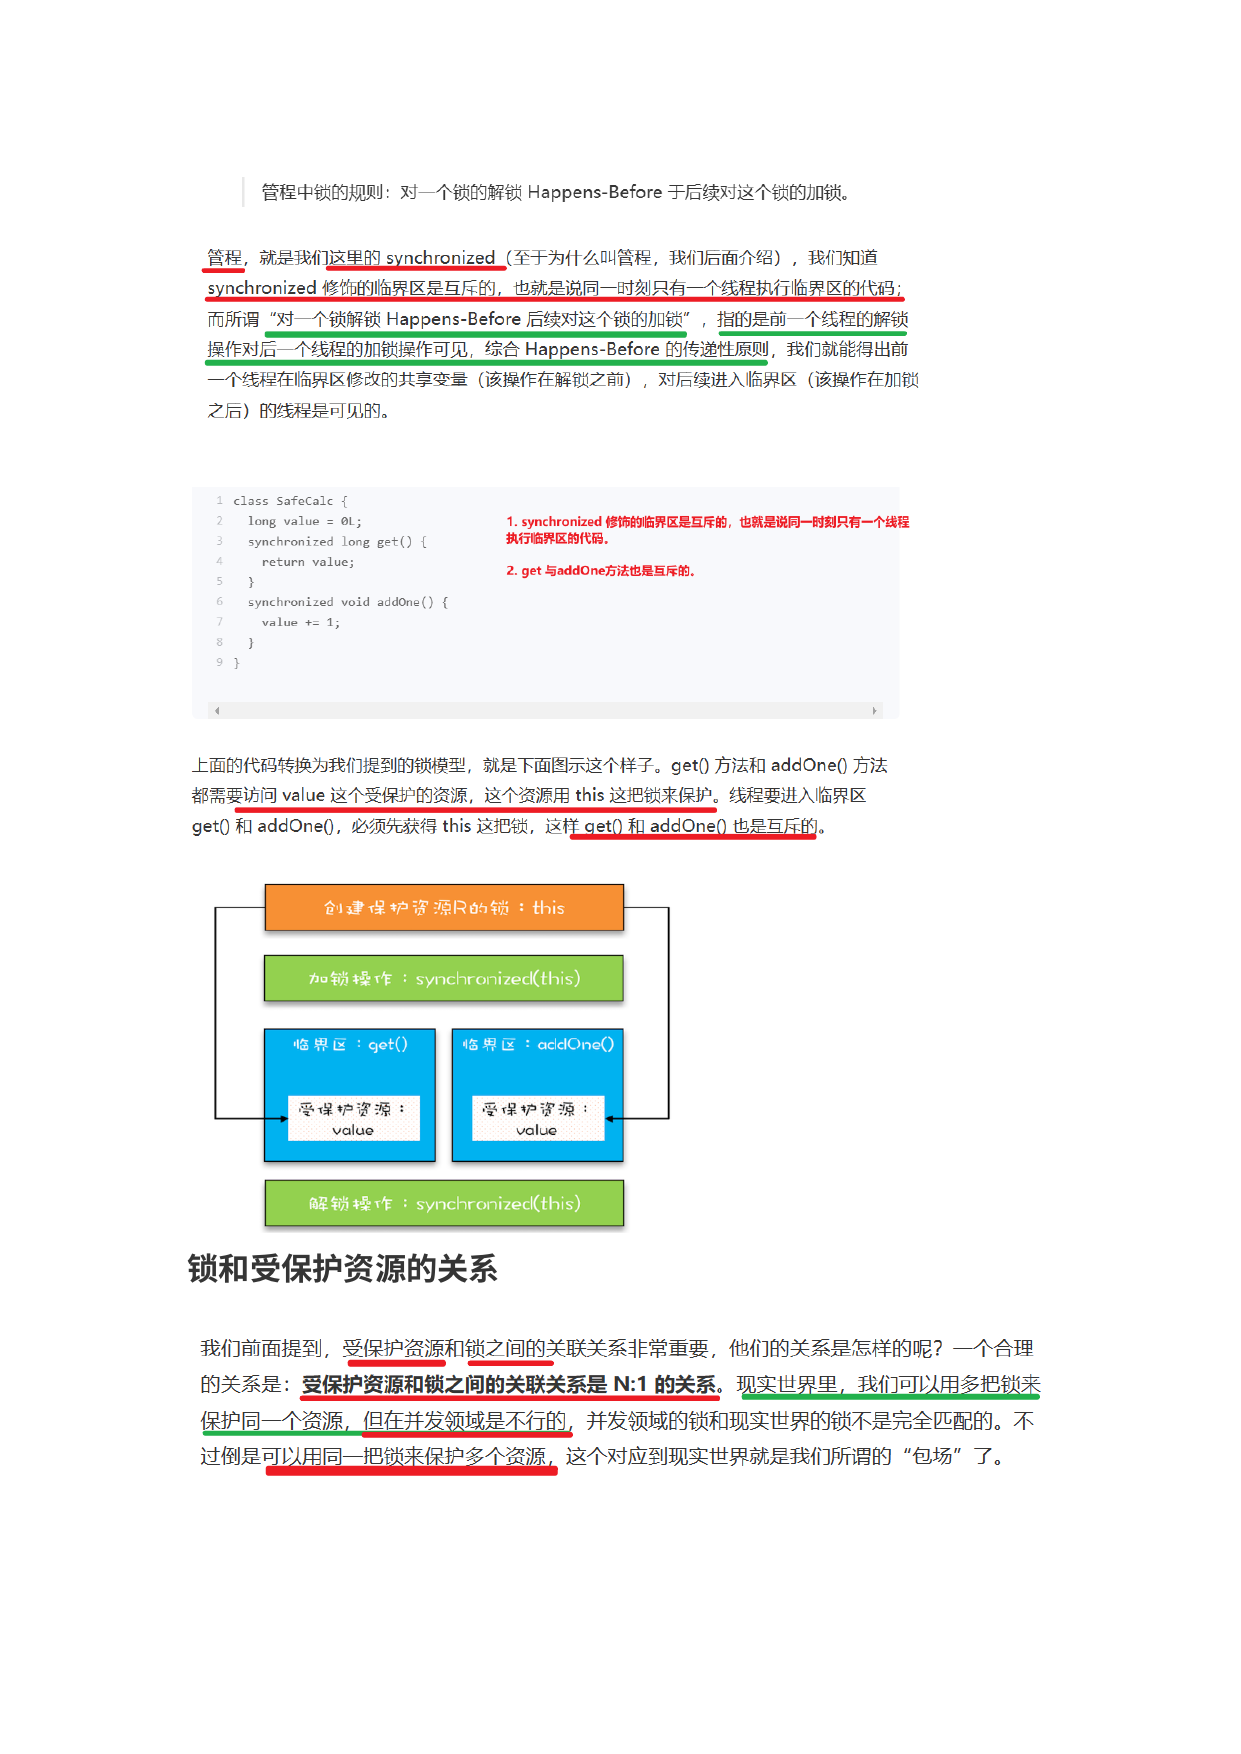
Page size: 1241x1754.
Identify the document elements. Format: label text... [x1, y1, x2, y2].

picture [187, 487, 916, 846]
picture [187, 877, 698, 1233]
picture [187, 1330, 1053, 1483]
picture [187, 162, 926, 426]
subtitle 锁和受保护资源的关系 [187, 1234, 1053, 1299]
